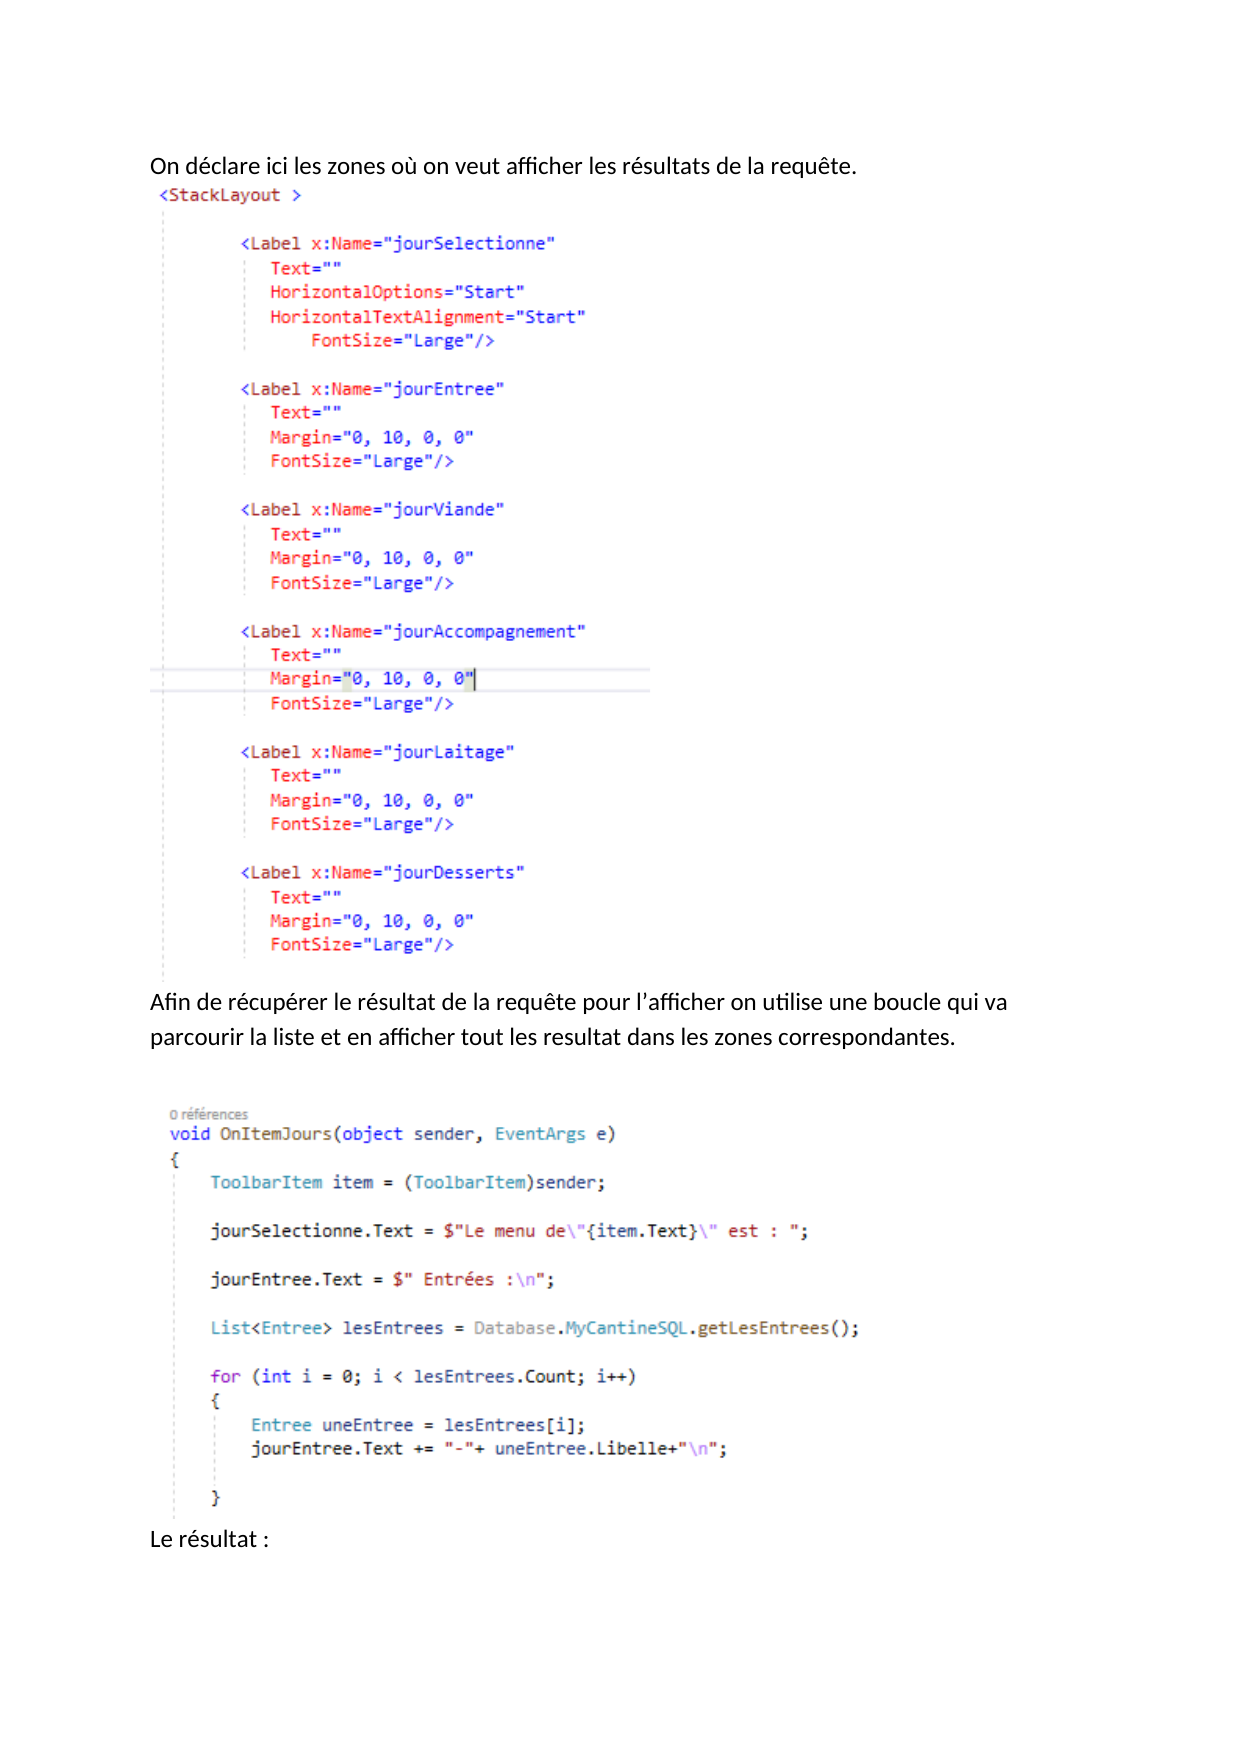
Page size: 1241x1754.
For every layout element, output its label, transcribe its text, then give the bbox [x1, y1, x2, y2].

picture [150, 1090, 869, 1519]
text Le résultat : [150, 1523, 1090, 1554]
text On déclare ici les zones où on veut afficher les résultats de la requête. [150, 150, 1090, 181]
picture [150, 185, 650, 982]
text Afin de récupérer le résultat de la requête pour l’afficher on utilise une boucle qui va parcourir la liste et en afficher tout les resultat dans les zones correspondantes. [150, 986, 1090, 1051]
